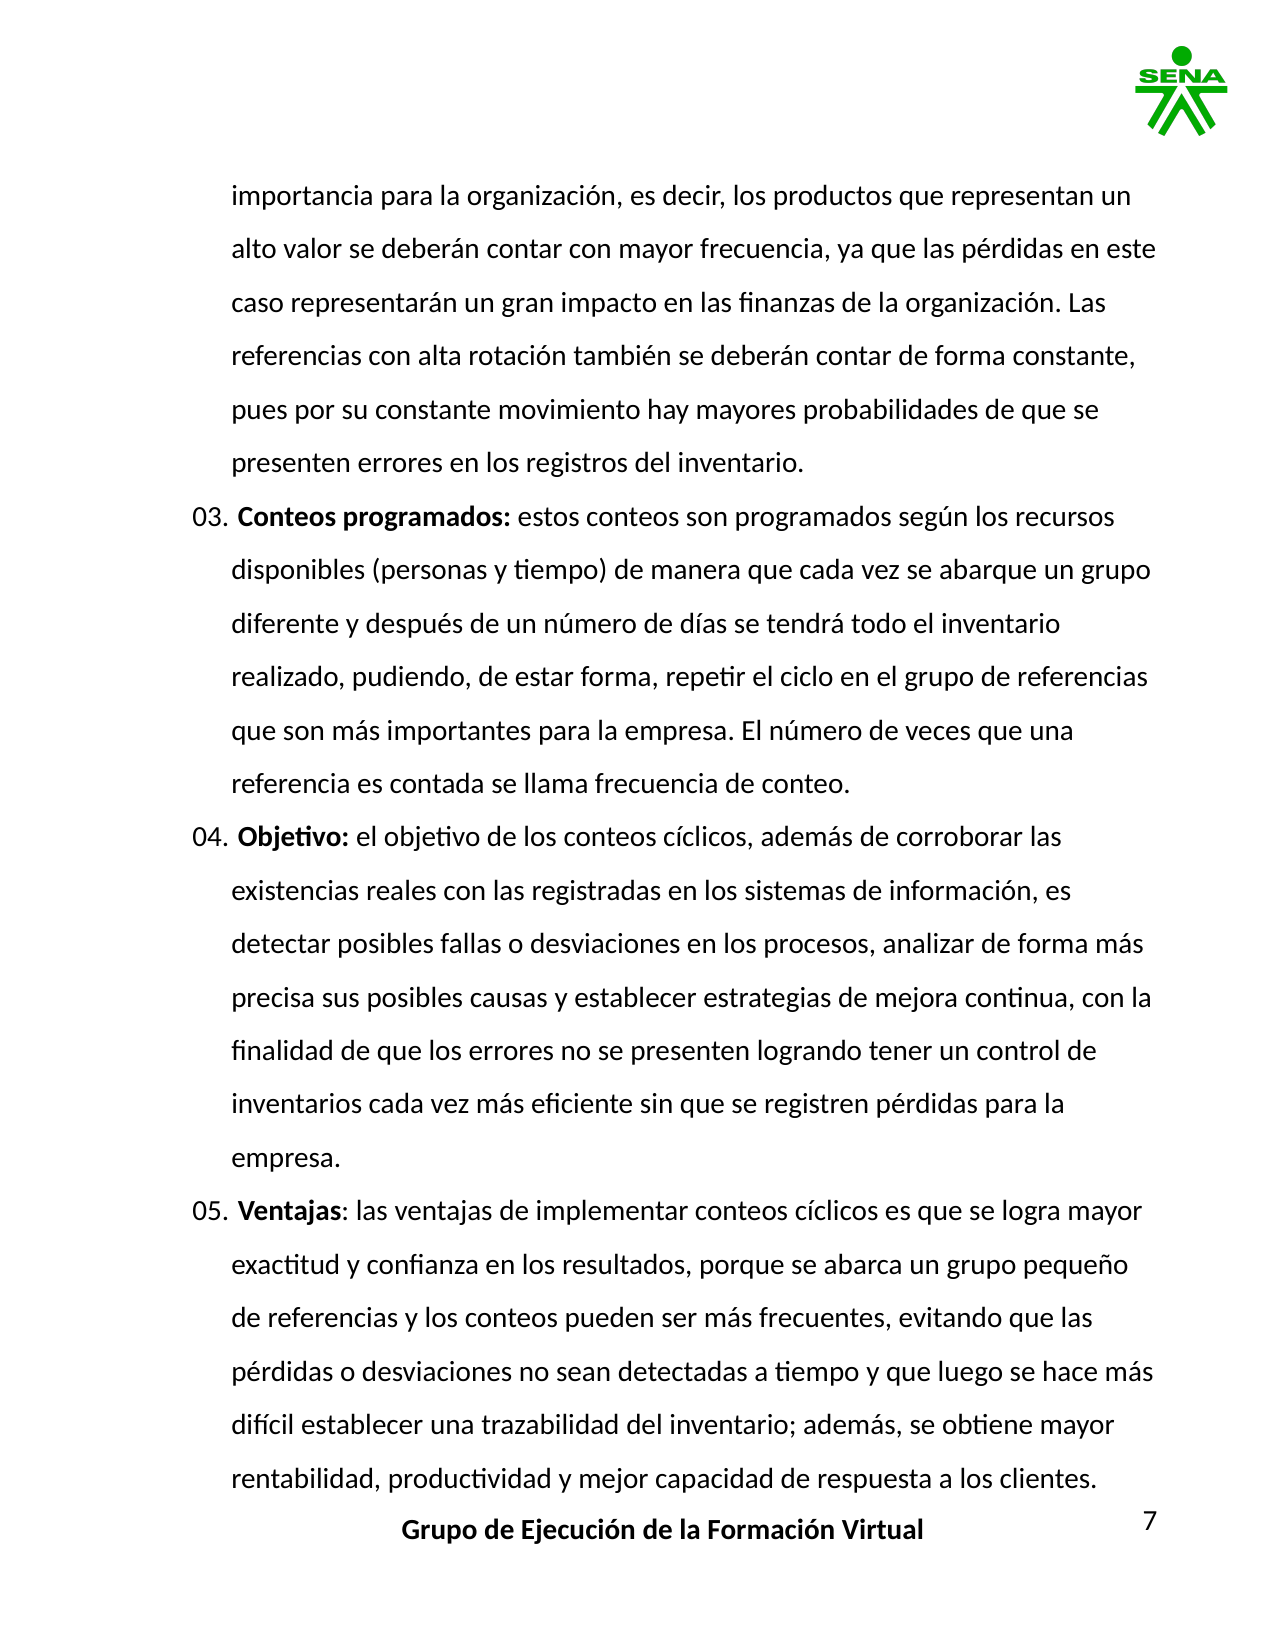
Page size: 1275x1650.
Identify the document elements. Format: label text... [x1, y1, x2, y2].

list Conteos programados: estos conteos son programados según los recursos disponibles (personas y tiempo) de manera que cada vez se abarque un grupo diferente y después de un número de días se tendrá todo el inventario realizado, pudiendo, de estar forma, repetir el ciclo en el grupo de referencias que son más importantes para la empresa. El número de veces que una referencia es contada se llama frecuencia de conteo. [192, 498, 1157, 801]
picture [1135, 46, 1228, 136]
list Ventajas: las ventajas de implementar conteos cíclicos es que se logra mayor exactitud y confianza en los resultados, porque se abarca un grupo pequeño de referencias y los conteos pueden ser más frecuentes, evitando que las pérdidas o desviaciones no sean detectadas a tiempo y que luego se hace más difícil establecer una trazabilidad del inventario; además, se obtiene mayor rentabilidad, productividad y mejor capacidad de respuesta a los clientes. [192, 1192, 1157, 1495]
list Objetivo: el objetivo de los conteos cíclicos, además de corroborar las existencias reales con las registradas en los sistemas de información, es detectar posibles fallas o desviaciones en los procesos, analizar de forma más precisa sus posibles causas y establecer estrategias de mejora continua, con la finalidad de que los errores no se presenten logrando tener un control de inventarios cada vez más eficiente sin que se registren pérdidas para la empresa. [192, 818, 1157, 1175]
